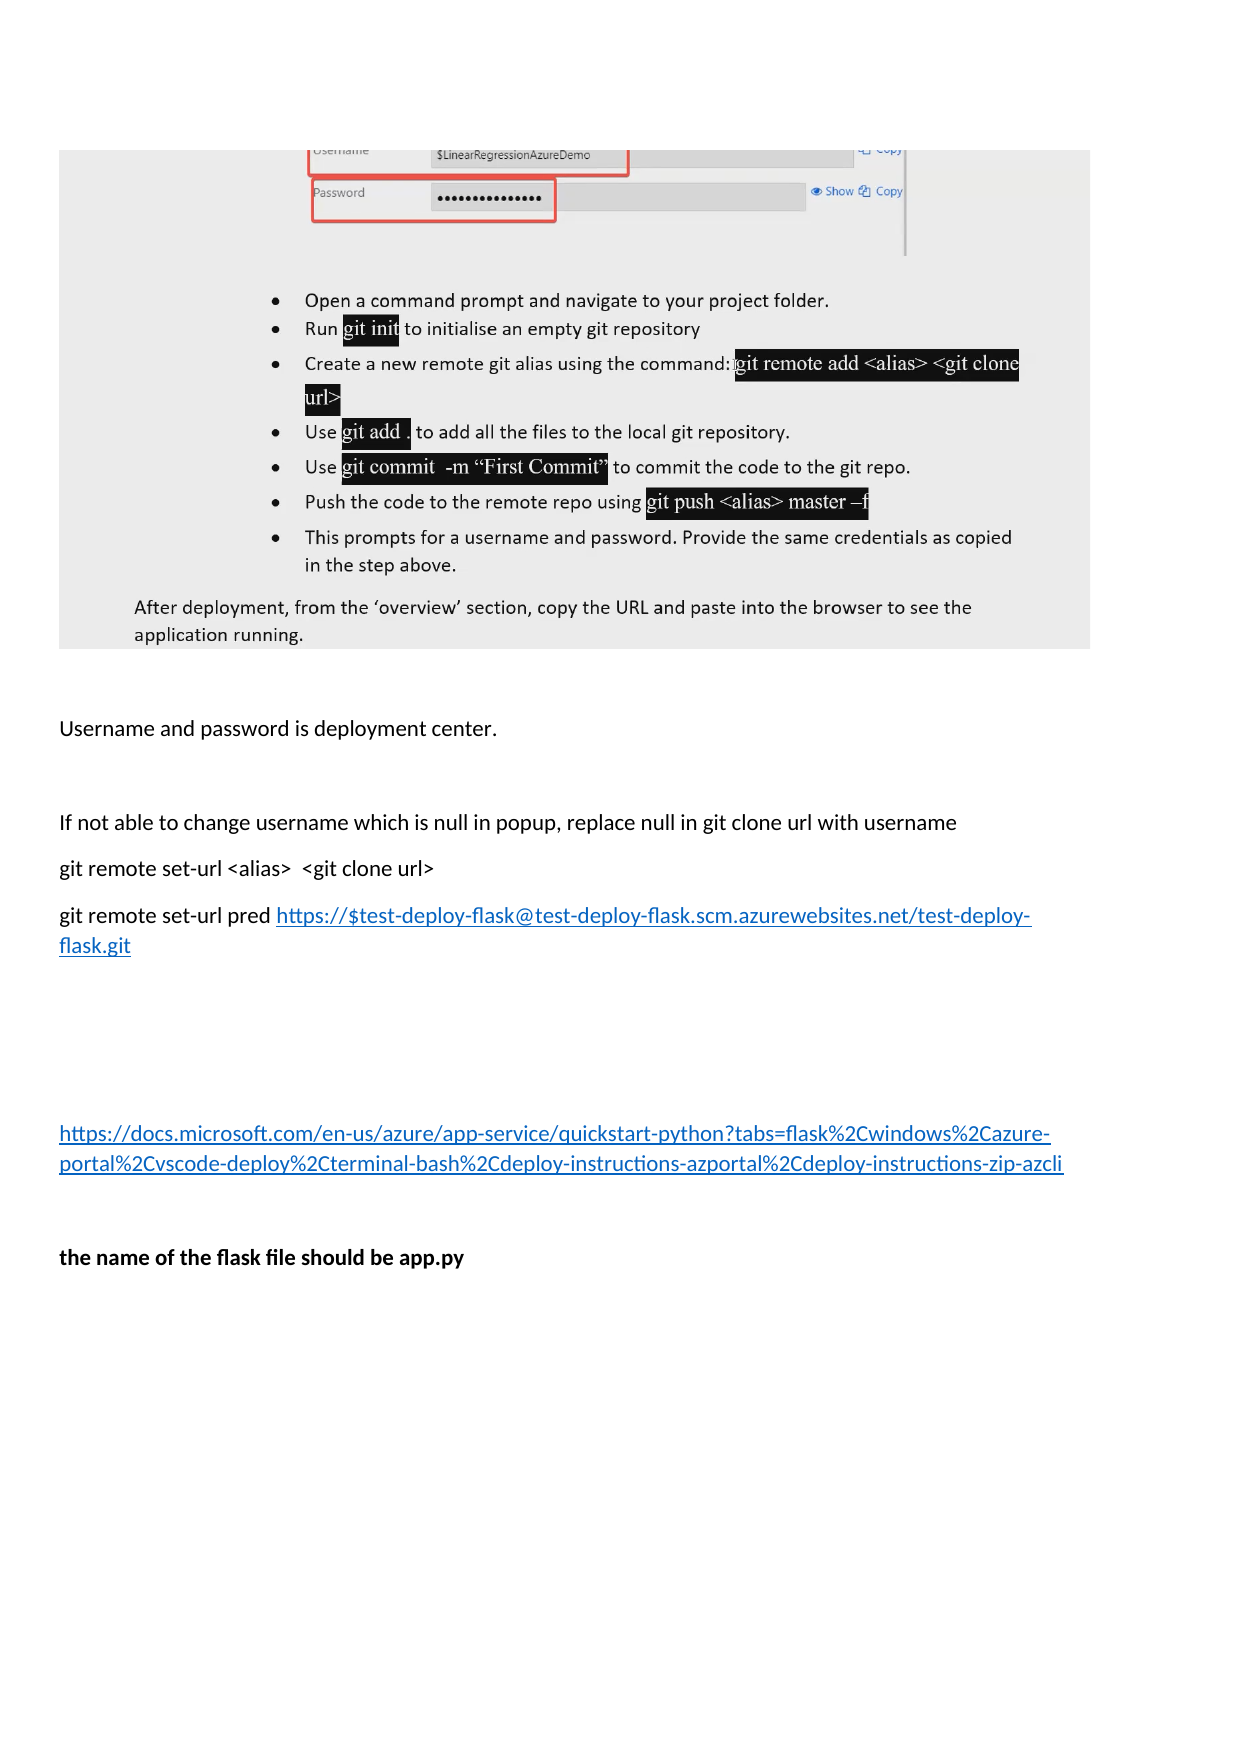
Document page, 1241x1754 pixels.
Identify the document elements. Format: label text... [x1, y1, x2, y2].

text https://docs.microsoft.com/en-us/azure/app-service/quickstart-python?tabs=flask%2Cwindows%2Cazure-portal%2Cvscode-deploy%2Cterminal-bash%2Cdeploy-instructions-azportal%2Cdeploy-instructions-zip-azcli [59, 1119, 1090, 1177]
text git remote set-url pred https://$test-deploy-flask@test-deploy-flask.scm.azurewebsites.net/test-deploy-flask.git [59, 901, 1090, 959]
picture [59, 150, 1091, 649]
text git remote set-url <alias> <git clone url> [59, 854, 1090, 882]
text If not able to change username which is null in popup, replace null in git clone url with username [59, 808, 1090, 836]
text the name of the flask file should be app.py [59, 1243, 1090, 1271]
text Username and password is deployment center. [59, 714, 1090, 742]
